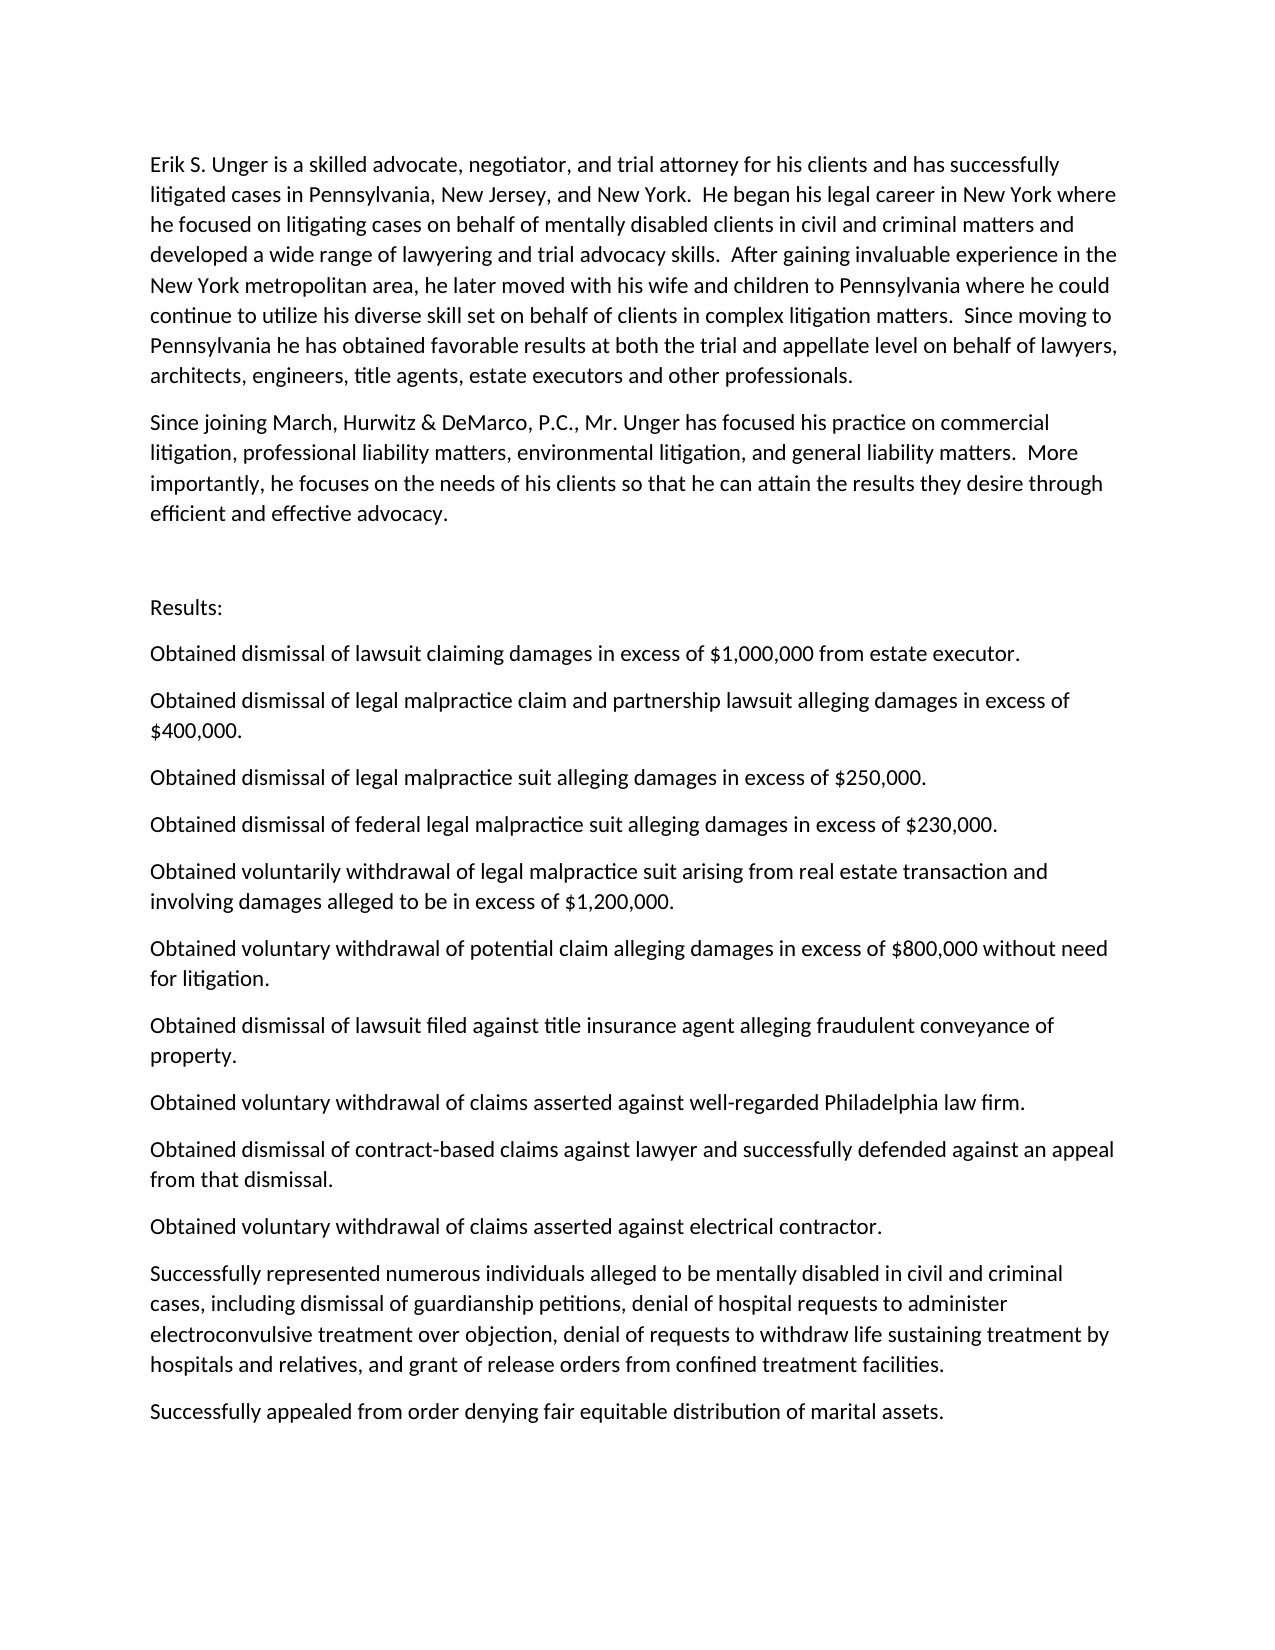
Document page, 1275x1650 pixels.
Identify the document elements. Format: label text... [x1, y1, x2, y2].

text Since joining March, Hurwitz & DeMarco, P.C., Mr. Unger has focused his practice on commercial litigation, professional liability matters, environmental litigation, and general liability matters. More importantly, he focuses on the needs of his clients so that he can attain the results they desire through efficient and effective advocacy. [150, 408, 1125, 527]
text Obtained voluntary withdrawal of potential claim alleging damages in excess of $800,000 without need for litigation. [150, 934, 1125, 993]
text Successfully appealed from order denying fair equitable distribution of marital assets. [150, 1397, 1125, 1425]
text Erik S. Unger is a skilled advocate, negotiator, and trial attorney for his clients and has successfully litigated cases in Pennsylvania, New Jersey, and New York. He began his legal career in New York where he focused on litigating cases on behalf of mentally disabled clients in civil and criminal matters and developed a wide range of lawyering and trial advocacy skills. After gaining invaluable experience in the New York metropolitan area, he later moved with his wife and children to Pennsylvania where he could continue to utilize his diverse skill set on behalf of clients in complex litigation matters. Since moving to Pennsylvania he has obtained favorable results at both the trial and appellate level on behalf of lawyers, architects, engineers, title agents, estate executors and other professionals. [150, 150, 1125, 389]
text Obtained voluntary withdrawal of claims asserted against electrical contractor. [150, 1212, 1125, 1241]
text Obtained voluntarily withdrawal of legal malpractice suit arising from real estate transaction and involving damages alleged to be in excess of $1,200,000. [150, 857, 1125, 916]
text Obtained dismissal of federal legal malpractice suit alleging damages in excess of $230,000. [150, 810, 1125, 838]
text Obtained dismissal of lawsuit claiming damages in excess of $1,000,000 from estate executor. [150, 639, 1125, 668]
text Obtained dismissal of legal malpractice suit alleging damages in excess of $250,000. [150, 763, 1125, 792]
text Obtained dismissal of contract-based claims against lawyer and successfully defended against an appeal from that dismissal. [150, 1135, 1125, 1194]
text Successfully represented numerous individuals alleged to be mentally disabled in civil and criminal cases, including dismissal of guardianship petitions, denial of hospital requests to administer electroconvulsive treatment over objection, denial of requests to withdraw life sustaining treatment by hospitals and relatives, and grant of release orders from confined treatment facilities. [150, 1259, 1125, 1378]
text Obtained dismissal of lawsuit filed against title insurance agent alleging fraudulent conveyance of property. [150, 1011, 1125, 1070]
text Results: [150, 593, 1125, 621]
text Obtained voluntary withdrawal of claims asserted against well-regarded Philadelphia law firm. [150, 1088, 1125, 1117]
text Obtained dismissal of legal malpractice claim and partnership lawsuit alleging damages in excess of $400,000. [150, 686, 1125, 745]
